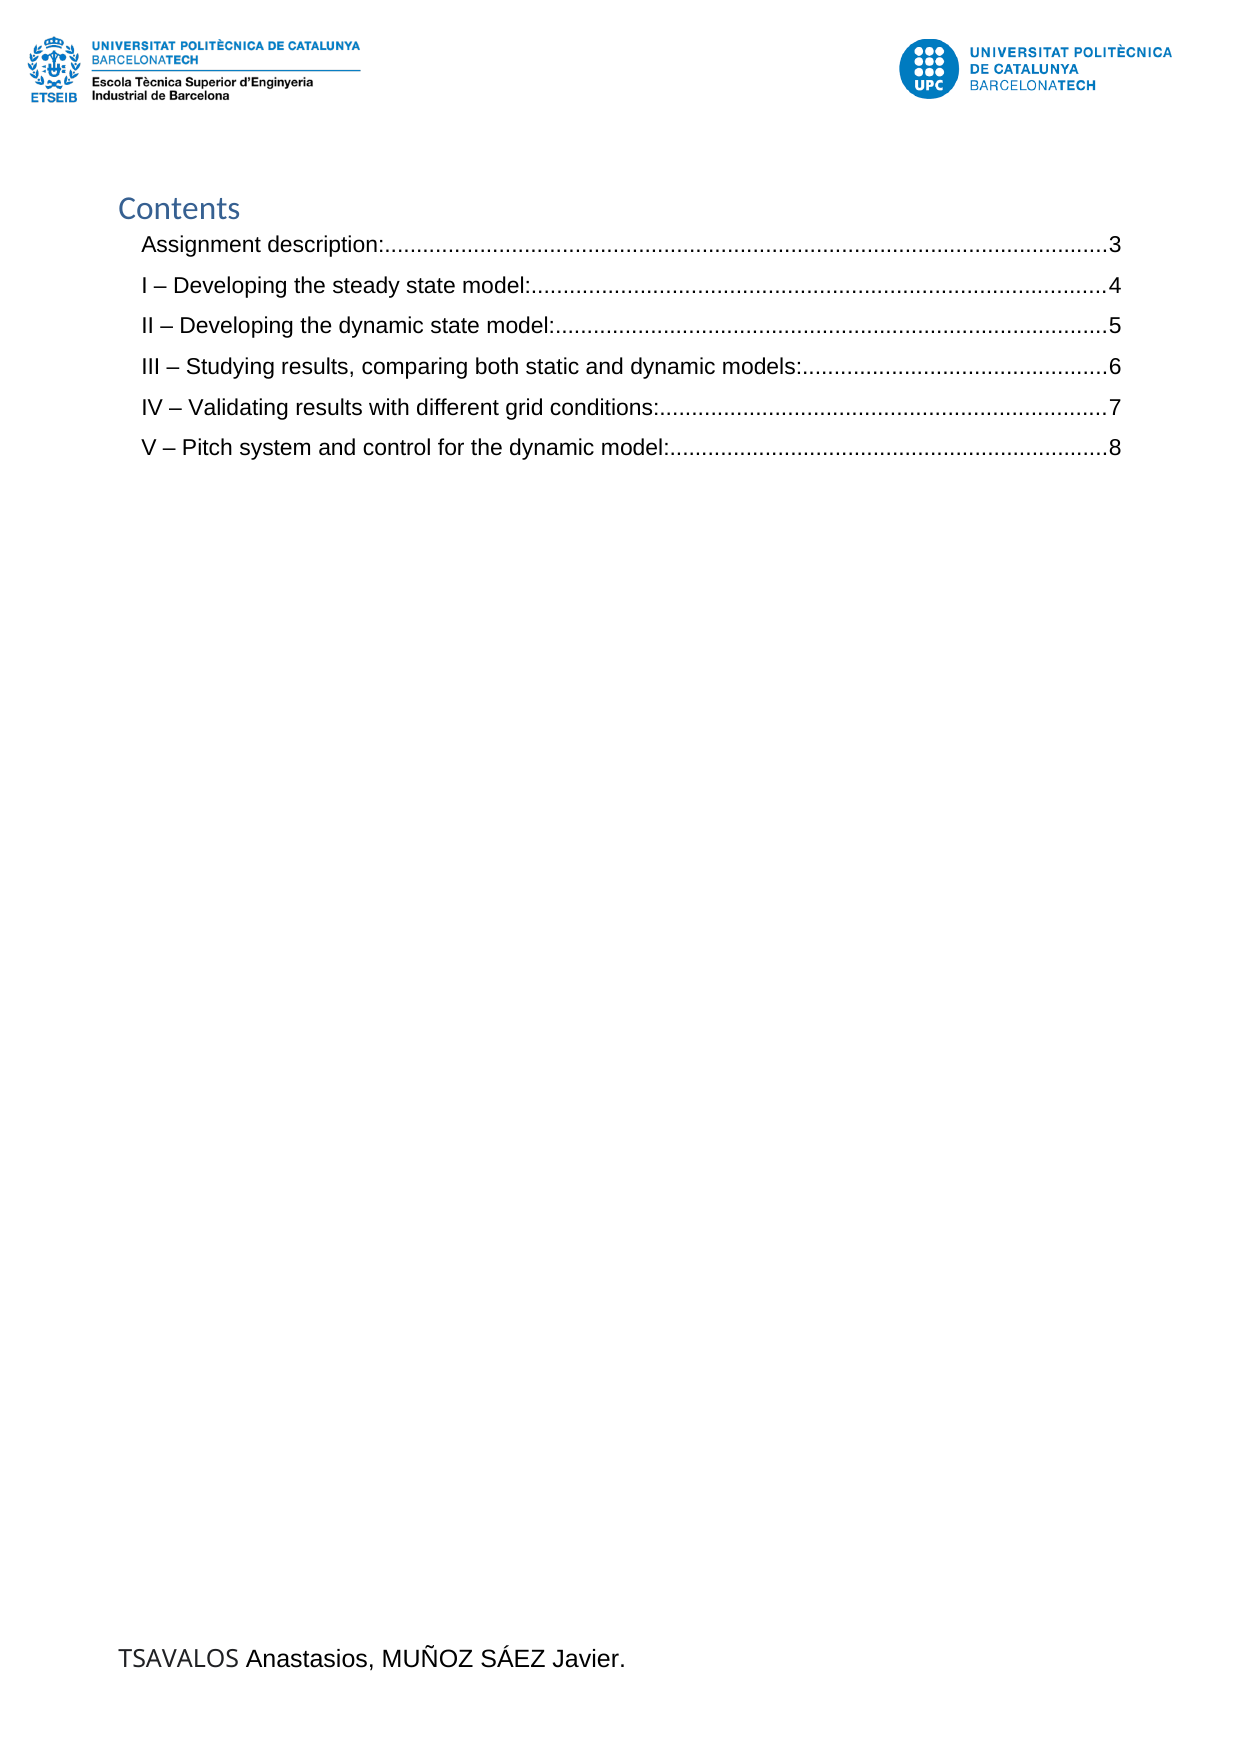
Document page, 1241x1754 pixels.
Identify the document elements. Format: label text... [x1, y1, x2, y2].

picture [5, 18, 370, 119]
text Contents [118, 187, 1122, 228]
picture [899, 39, 1172, 99]
